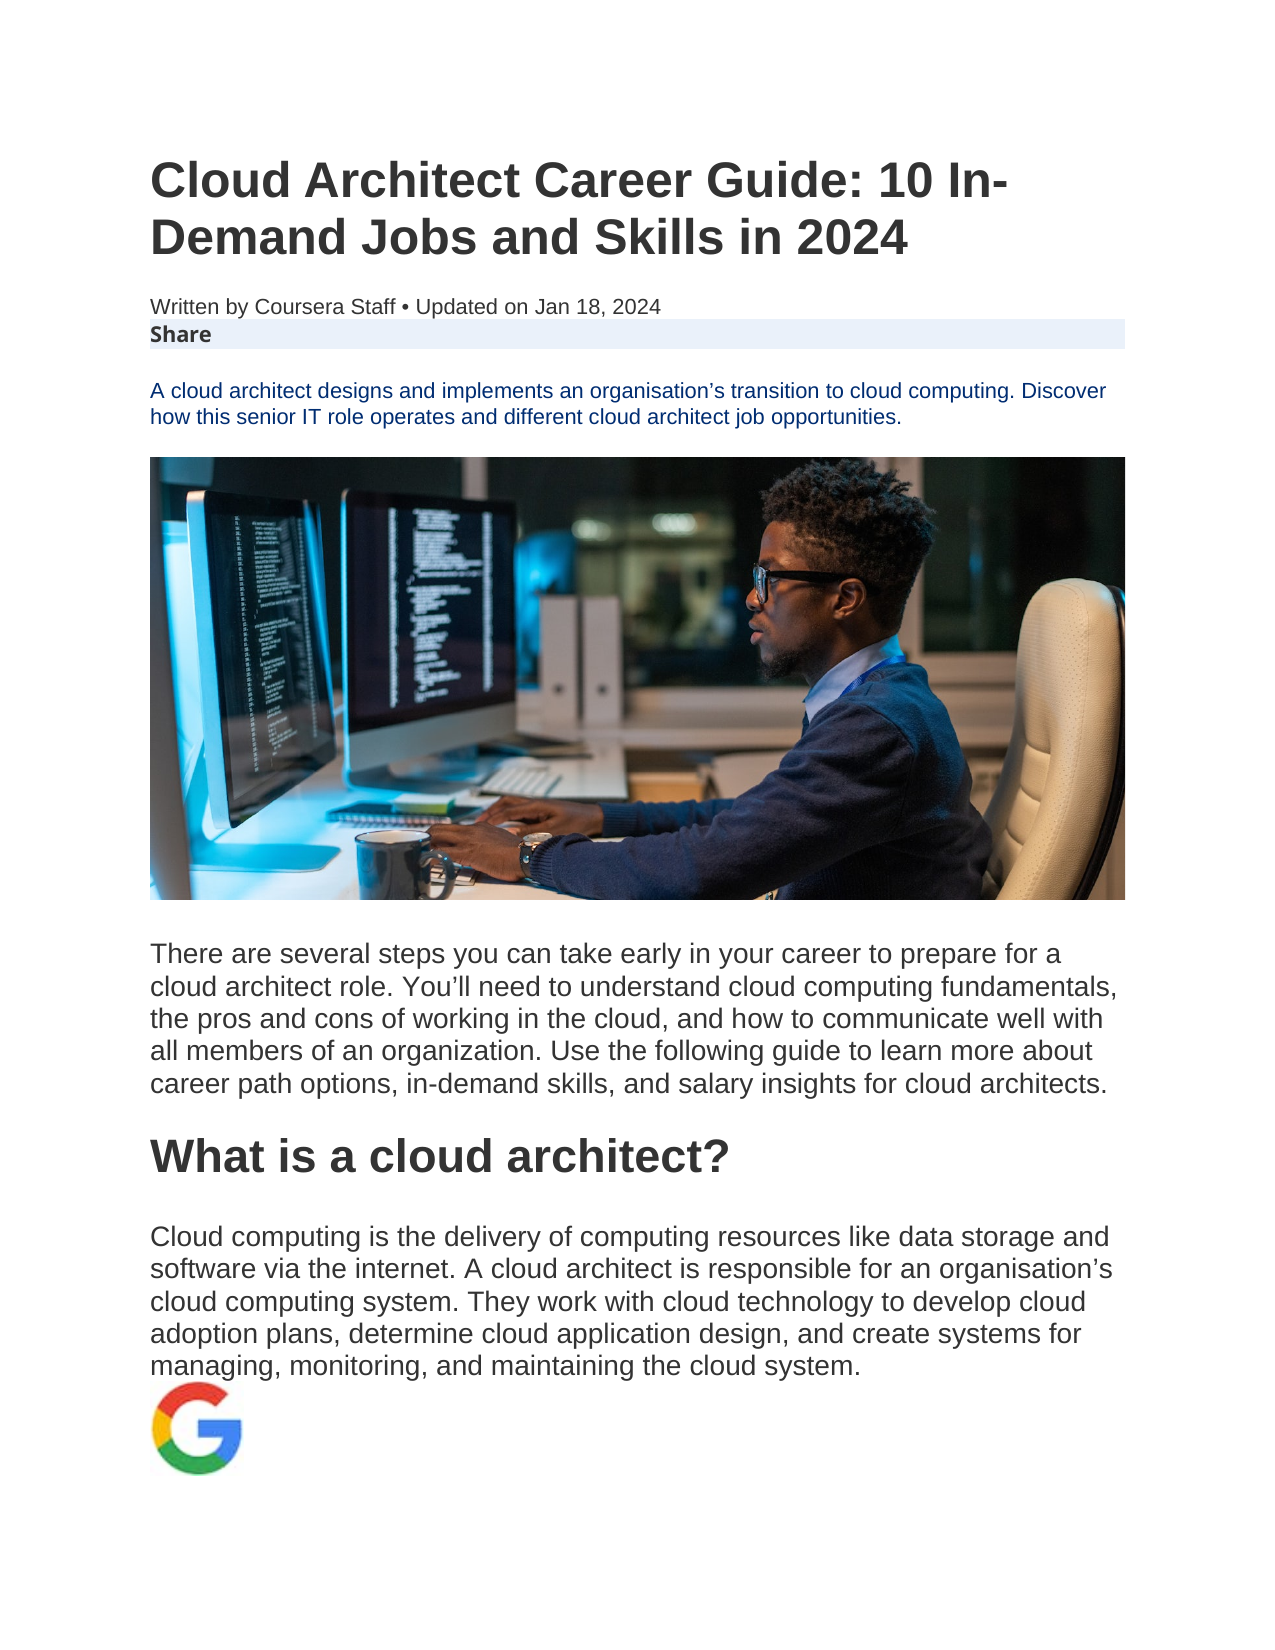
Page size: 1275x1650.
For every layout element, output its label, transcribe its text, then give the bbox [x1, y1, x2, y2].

text Share [150, 319, 1125, 349]
text There are several steps you can take early in your career to prepare for a cloud architect role. You’ll need to understand cloud computing fundamentals, the pros and cons of working in the cloud, and how to communicate well with all members of an organization. Use the following guide to learn more about career path options, in-demand skills, and salary insights for cloud architects. [150, 937, 1125, 1099]
picture [150, 457, 1125, 900]
text Cloud Architect Career Guide: 10 In-Demand Jobs and Skills in 2024 [150, 150, 1125, 265]
picture [150, 1381, 244, 1476]
text A cloud architect designs and implements an organisation’s transition to cloud computing. Discover how this senior IT role operates and different cloud architect job opportunities. [150, 378, 1125, 429]
text What is a cloud architect? [150, 1128, 1125, 1182]
text Written by Coursera Staff • Updated on Jan 18, 2024 [150, 294, 1125, 319]
text Cloud computing is the delivery of computing resources like data storage and software via the internet. A cloud architect is responsible for an organisation’s cloud computing system. They work with cloud technology to develop cloud adoption plans, determine cloud application design, and create systems for managing, monitoring, and maintaining the cloud system. [150, 1220, 1125, 1382]
